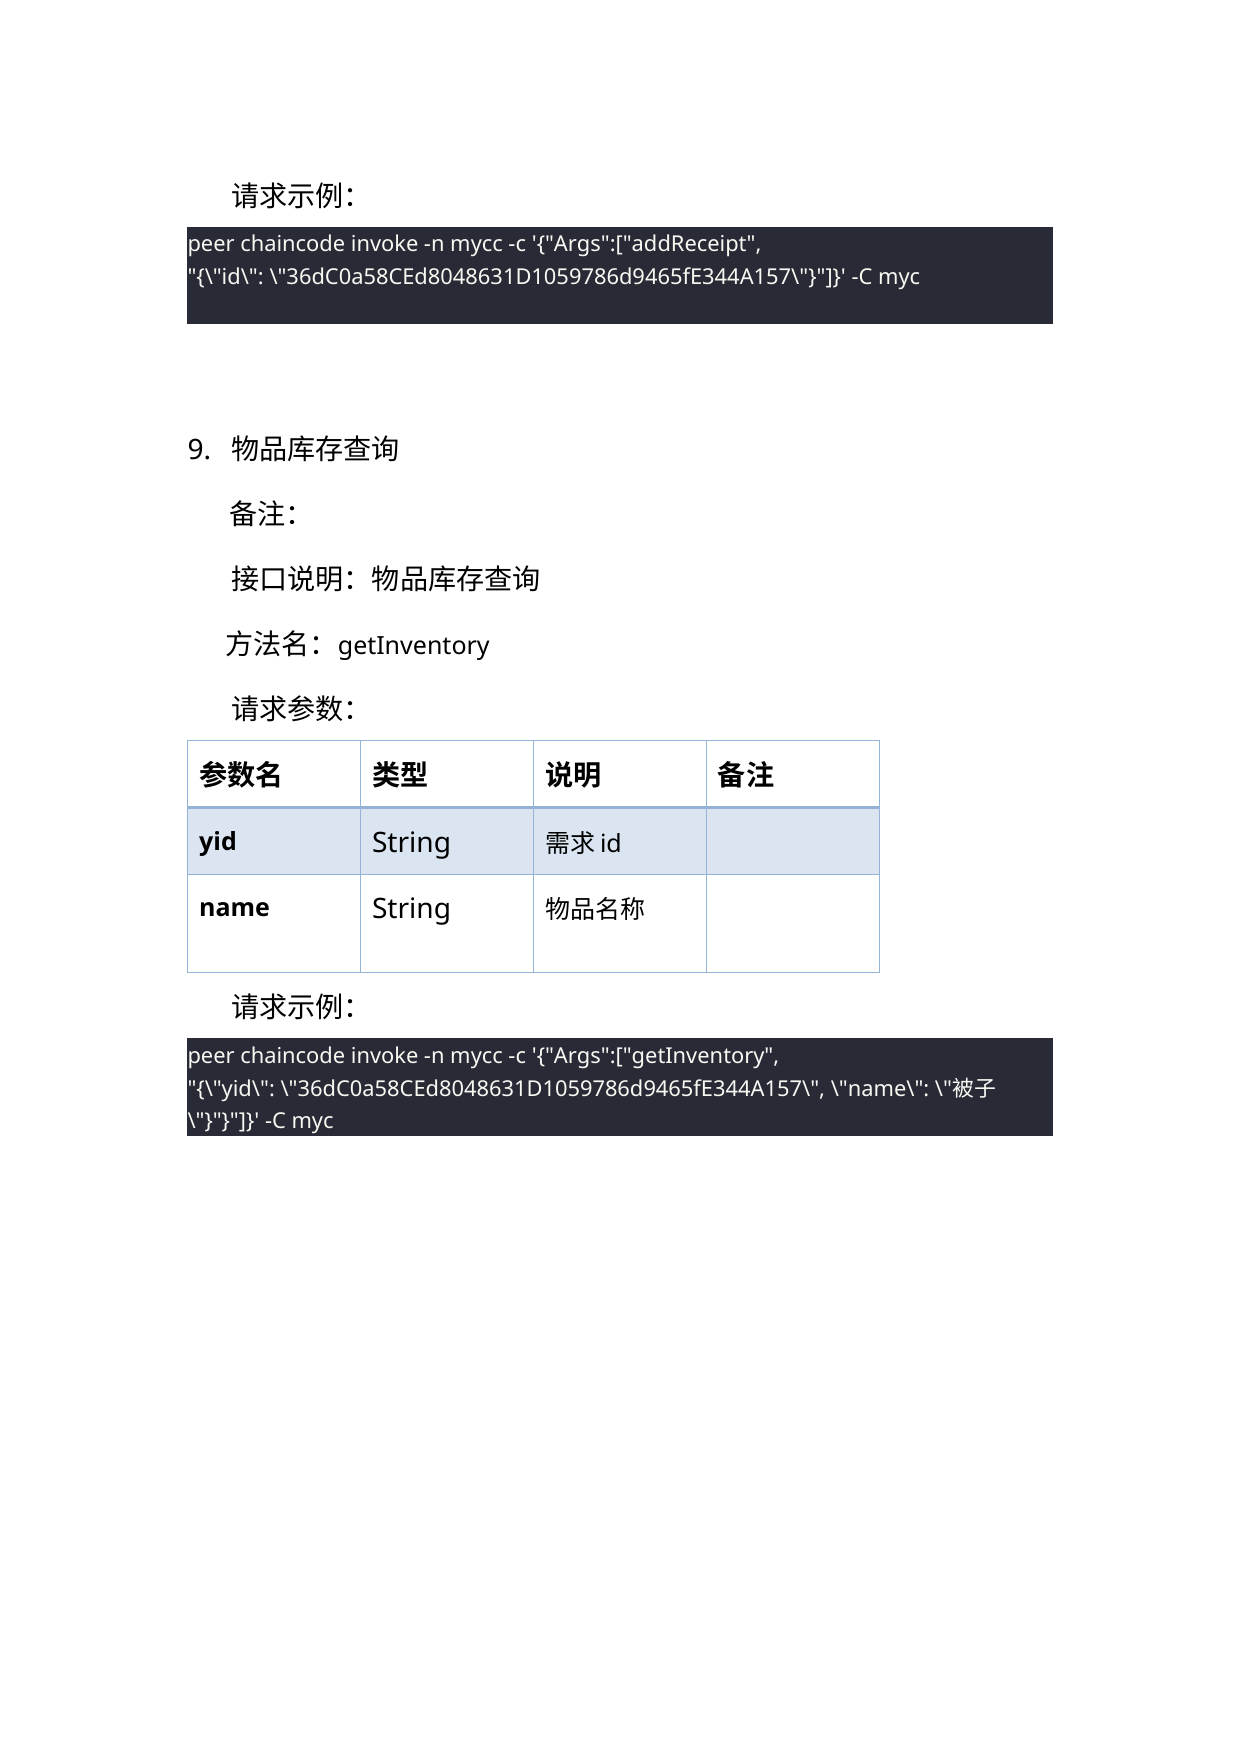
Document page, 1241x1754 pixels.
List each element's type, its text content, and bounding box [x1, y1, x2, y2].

table_cell String [361, 809, 533, 874]
list 请求参数： [231, 674, 1053, 739]
list 接口说明：物品库存查询 [231, 544, 1053, 609]
table_header 说明 [534, 741, 706, 806]
table_header 参数名 [188, 741, 360, 806]
table_cell [707, 875, 879, 972]
table_header 类型 [361, 741, 533, 806]
list 请求示例： [231, 162, 1053, 227]
table_cell name [188, 875, 360, 972]
table_cell 需求id [534, 809, 706, 874]
table_header 备注 [707, 741, 879, 806]
text 备注： [187, 479, 1053, 544]
text peer chaincode invoke -n mycc -c '{"Args":["getInventory", "{\"yid\": \"36dC0a58CEd8048631D1059786d9465fE344A157\", \"name\": \"被子\"}"}"]}' -C myc [187, 1038, 1053, 1136]
table_cell 物品名称 [534, 875, 706, 972]
list 请求示例： [231, 973, 1053, 1038]
text 方法名：getInventory [187, 609, 1053, 674]
list 物品库存查询 [187, 414, 1053, 479]
table_cell yid [188, 809, 360, 874]
table_cell [707, 809, 879, 874]
table_cell String [361, 875, 533, 972]
text peer chaincode invoke -n mycc -c '{"Args":["addReceipt", "{\"id\": \"36dC0a58CEd8048631D1059786d9465fE344A157\"}"]}' -C myc [187, 227, 1053, 292]
